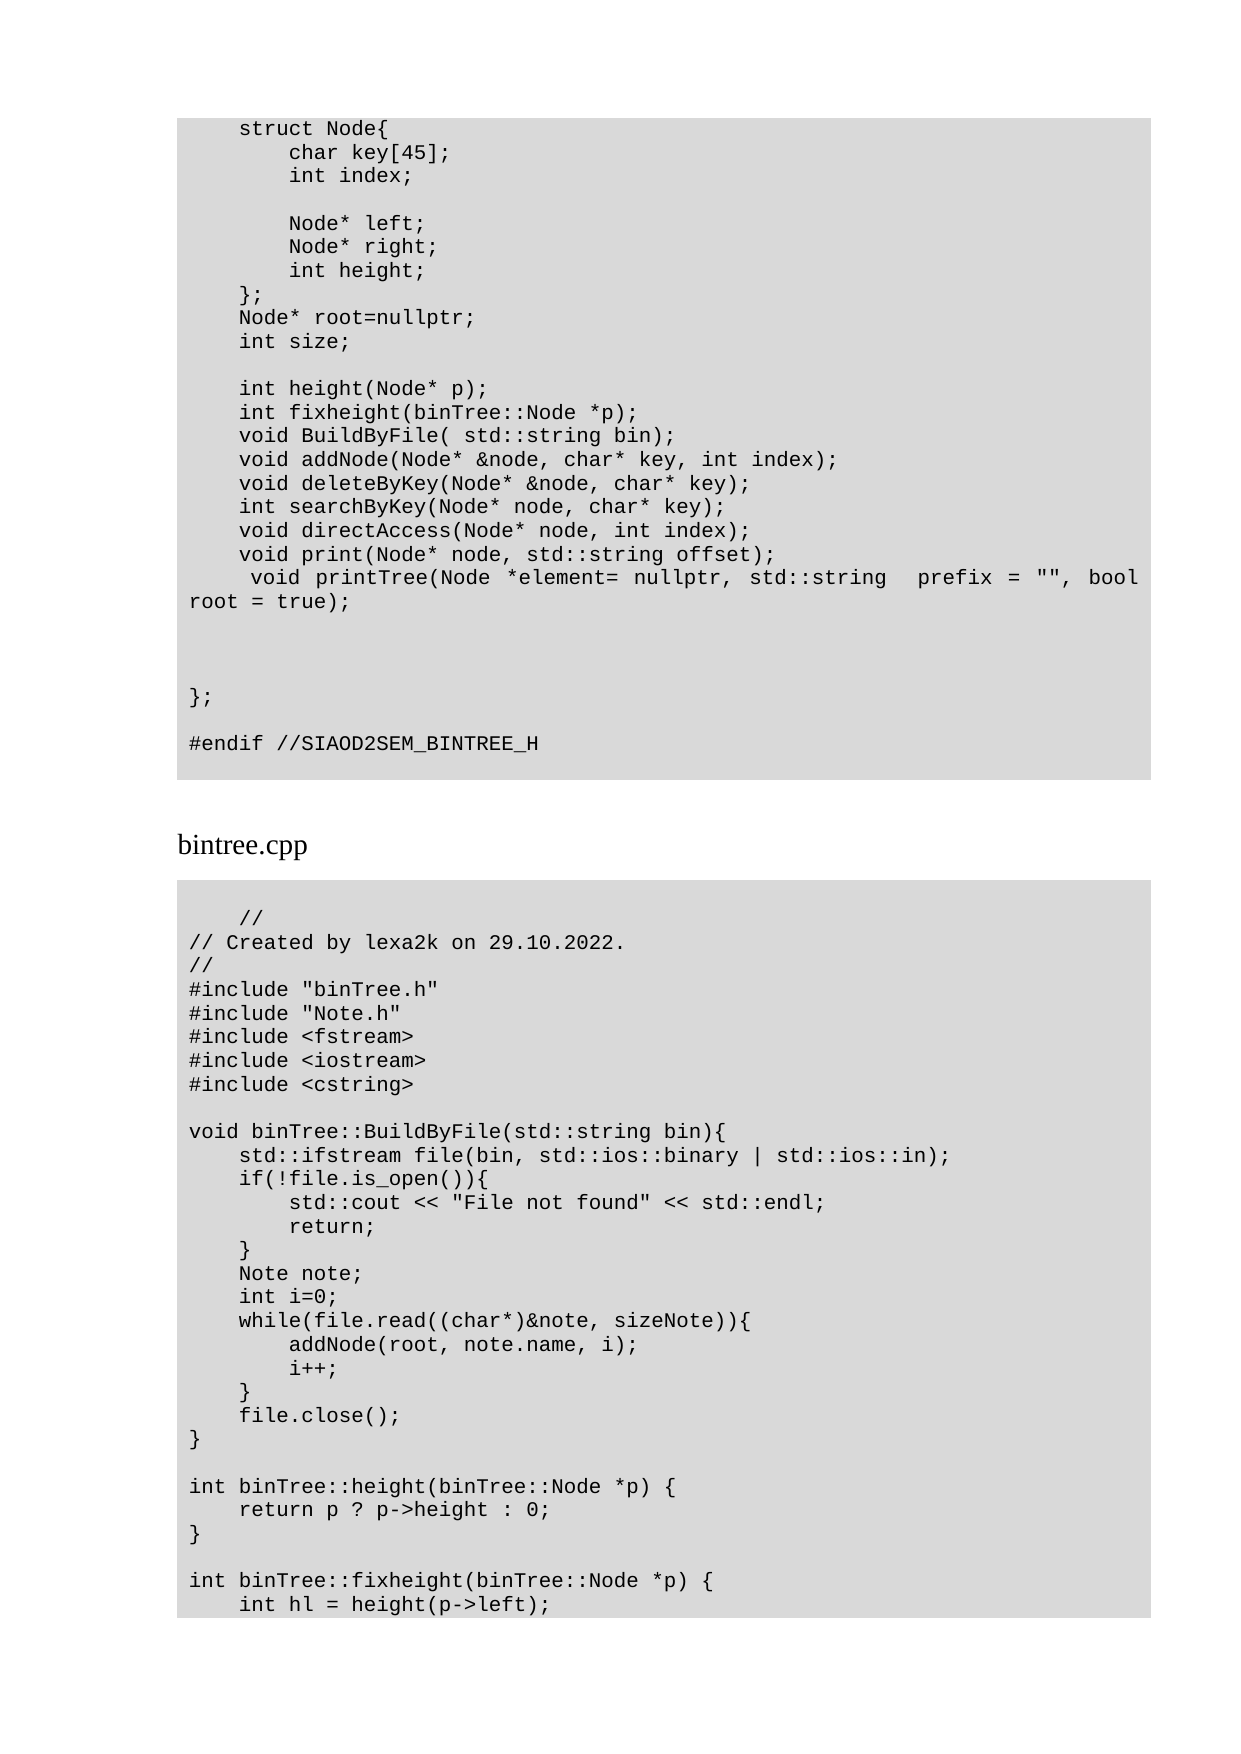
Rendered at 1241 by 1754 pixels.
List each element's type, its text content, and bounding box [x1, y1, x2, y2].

text bintree.cpp [177, 827, 1152, 861]
